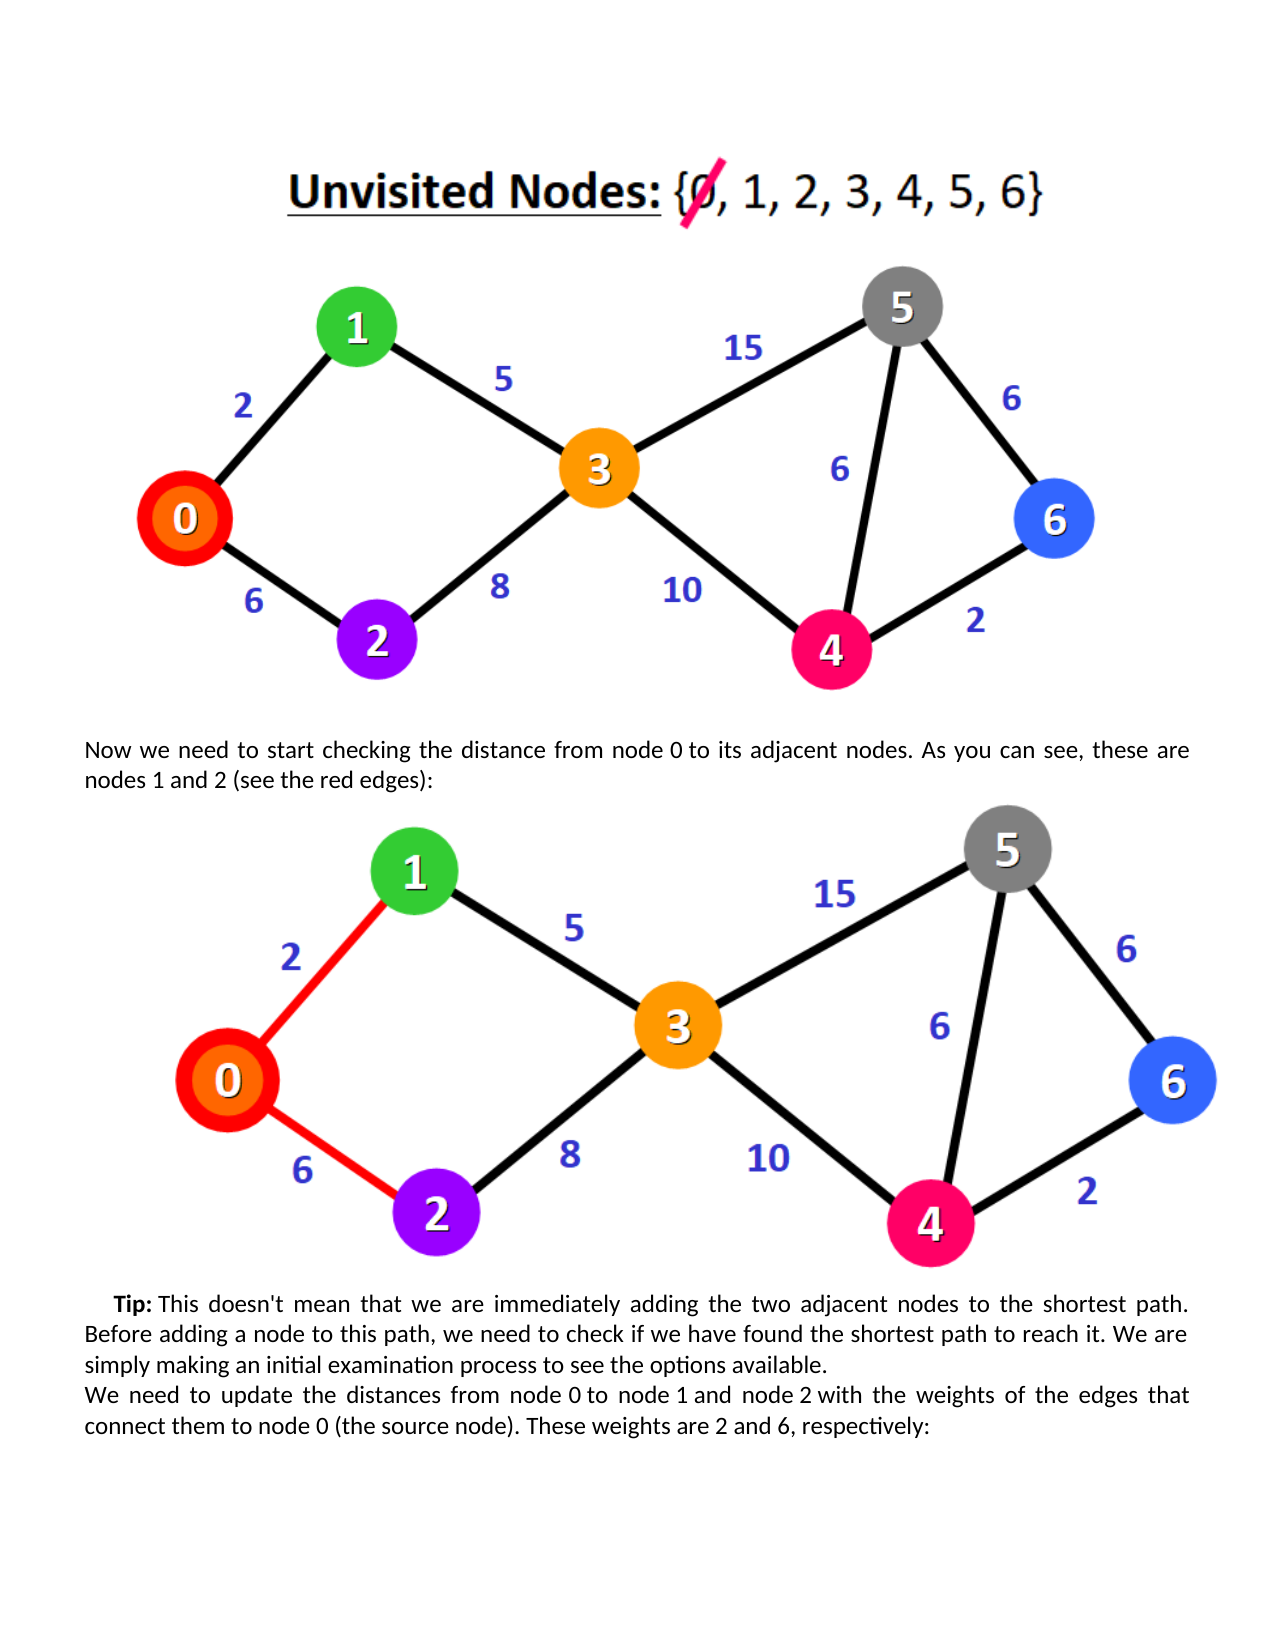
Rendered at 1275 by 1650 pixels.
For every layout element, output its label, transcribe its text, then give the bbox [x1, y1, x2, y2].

text Now we need to start checking the distance from node 0 to its adjacent nodes. As you can see, these are nodes 1 and 2 (see the red edges): [84, 734, 1191, 795]
picture [84, 795, 1275, 1288]
text 💡 Tip: This doesn't mean that we are immediately adding the two adjacent nodes to the shortest path. Before adding a node to this path, we need to check if we have found the shortest path to reach it. We are simply making an initial examination process to see the options available. [84, 1288, 1191, 1379]
text We need to update the distances from node 0 to node 1 and node 2 with the weights of the edges that connect them to node 0 (the source node). These weights are 2 and 6, respectively: [84, 1379, 1191, 1440]
picture [84, 150, 1233, 734]
